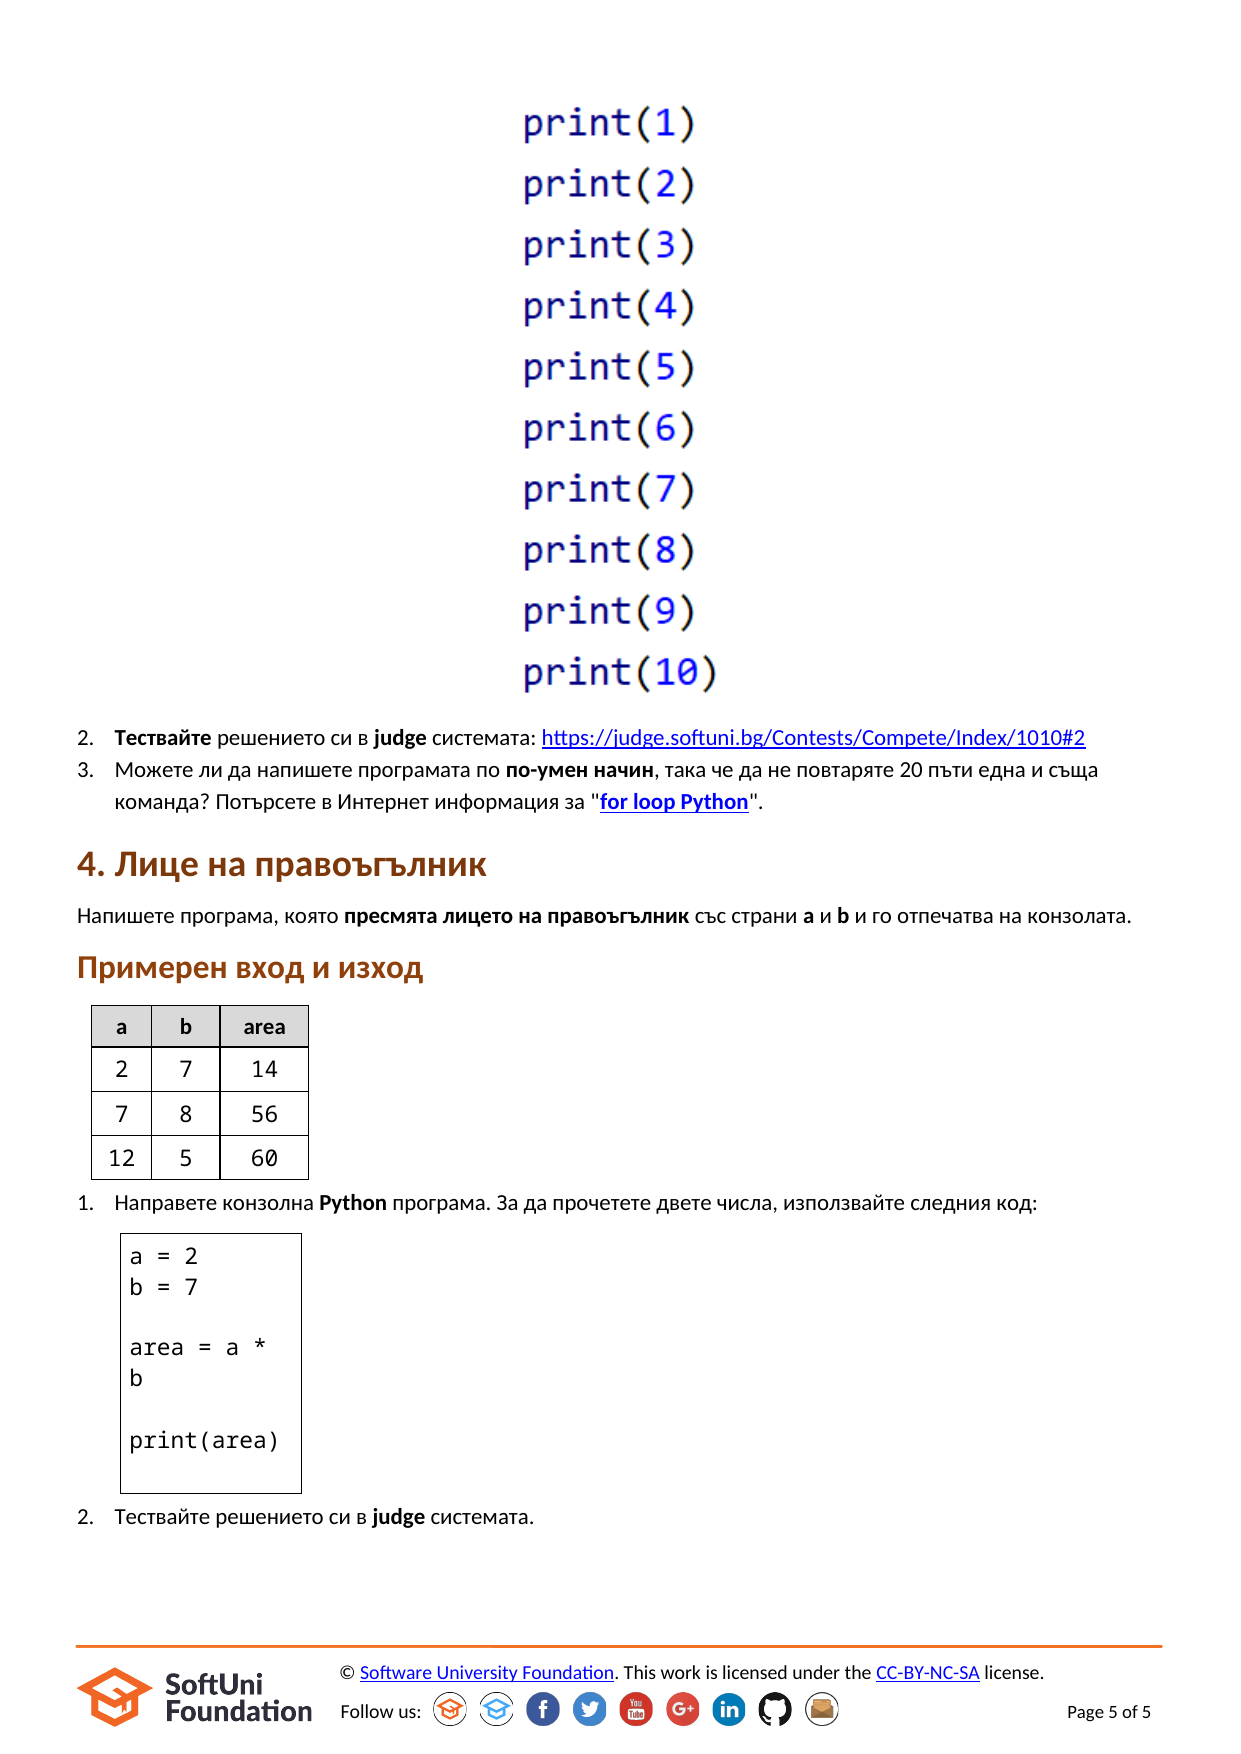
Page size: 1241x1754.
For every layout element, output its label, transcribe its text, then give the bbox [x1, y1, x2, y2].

list Можете ли да напишете програмата по по-умен начин, така че да не повтаряте 20 пъти една и съща команда? Потърсете в Интернет информация за "for loop Python". [77, 755, 1163, 815]
picture [712, 1693, 722, 1703]
table_header area [221, 1006, 308, 1046]
table_cell 7 [92, 1092, 151, 1135]
picture [805, 1692, 839, 1726]
table_cell 56 [221, 1092, 308, 1135]
table_cell 60 [221, 1136, 308, 1179]
picture [517, 95, 724, 707]
picture [666, 1692, 700, 1726]
table_cell 7 [152, 1048, 219, 1091]
table_cell 12 [92, 1136, 151, 1179]
picture [727, 1707, 738, 1717]
text Примерен вход и изход [77, 946, 1163, 987]
picture [573, 1692, 607, 1726]
subtitle Лице на правоъгълник [77, 840, 1163, 886]
list Тествайте решението си в judge системата: https://judge.softuni.bg/Contests/Compete/Index/1010#2 [77, 723, 1163, 751]
picture [619, 1692, 653, 1726]
list Тествайте решението си в judge системата. [77, 1502, 1163, 1530]
list Направете конзолна Python програма. За да прочетете двете числа, използвайте следния код: [77, 1188, 1163, 1216]
picture [480, 1692, 513, 1726]
table_cell 2 [92, 1048, 151, 1091]
text Напишете програма, която пресмята лицето на правоъгълник със страни a и b и го отпечатва на конзолата. [77, 901, 1163, 929]
table_cell 5 [152, 1136, 219, 1179]
picture [712, 1716, 722, 1726]
table_cell 14 [221, 1048, 308, 1091]
picture [76, 1667, 312, 1727]
table_cell 8 [152, 1092, 219, 1135]
picture [758, 1692, 792, 1726]
picture [526, 1692, 560, 1726]
table_header a [92, 1006, 151, 1046]
table_header a = 2 b = 7 area = a * b print(area) [121, 1234, 301, 1493]
picture [736, 1693, 746, 1703]
picture [433, 1692, 467, 1726]
picture [736, 1716, 746, 1726]
table_header b [152, 1006, 219, 1046]
